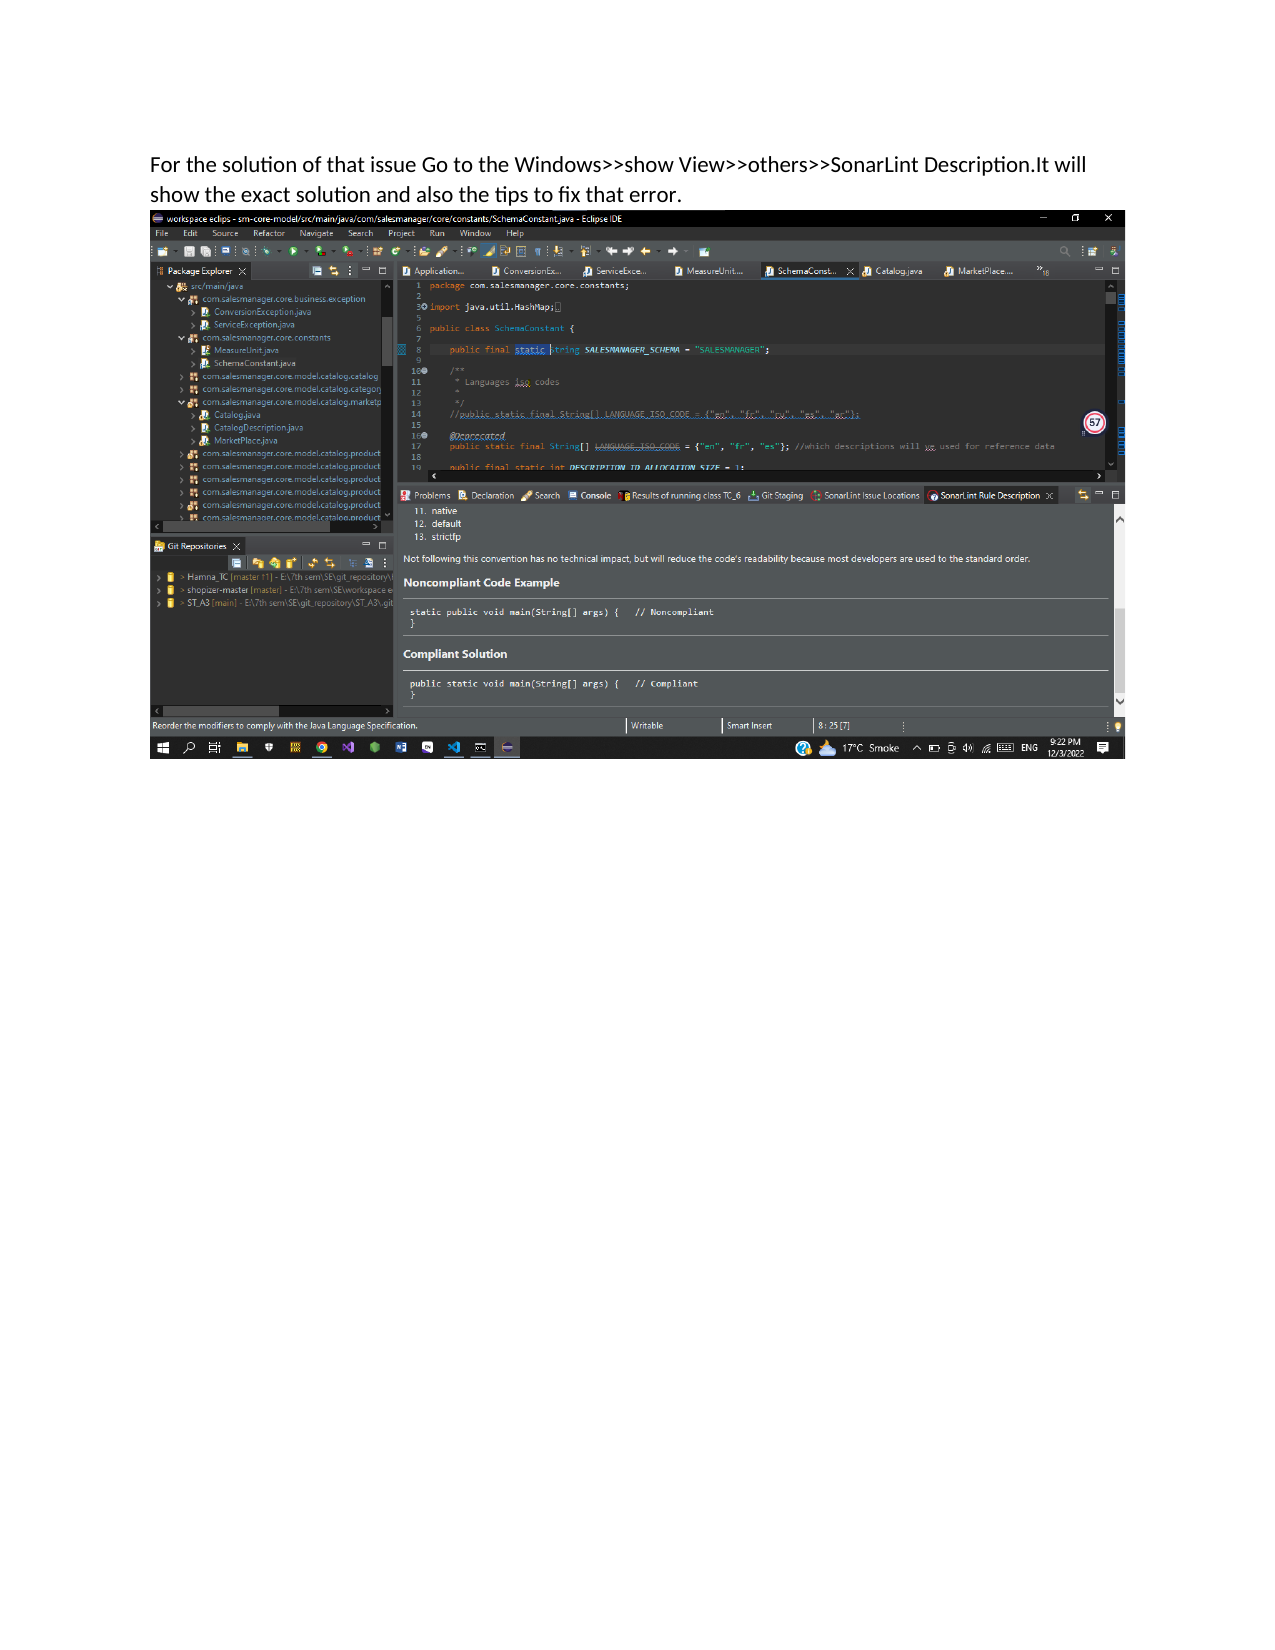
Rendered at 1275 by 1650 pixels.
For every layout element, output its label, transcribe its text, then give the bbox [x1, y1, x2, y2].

text For the solution of that issue Go to the Windows>>show View>>others>>SonarLint Description.It will show the exact solution and also the tips to fix that error. [150, 150, 1125, 210]
picture [150, 210, 1125, 759]
